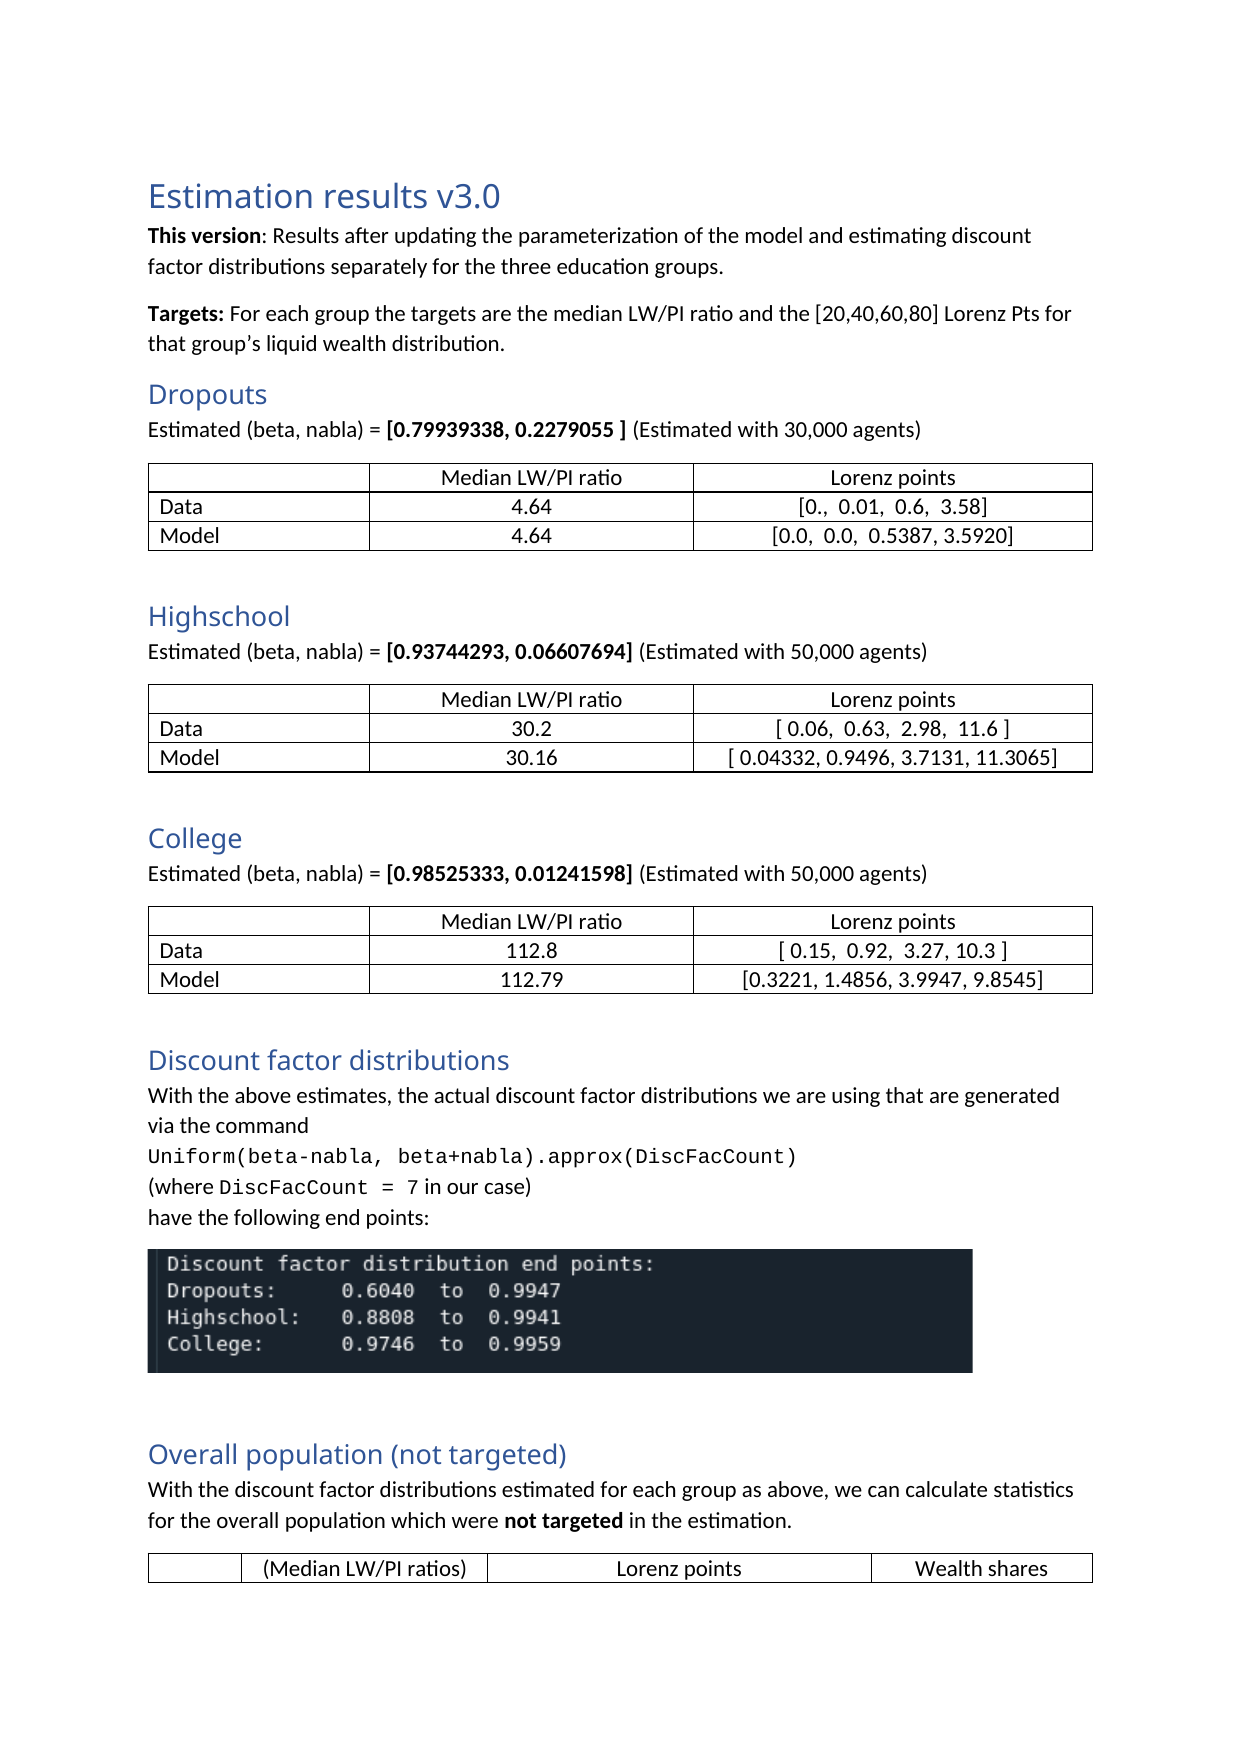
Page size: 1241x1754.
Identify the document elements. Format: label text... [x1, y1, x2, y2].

table_cell [ 0.15, 0.92, 3.27, 10.3 ] [694, 936, 1092, 964]
subtitle Discount factor distributions [148, 1041, 1093, 1078]
subtitle College [148, 819, 1093, 856]
table_cell [0., 0.01, 0.6, 3.58] [694, 493, 1092, 521]
table_cell [ 0.06, 0.63, 2.98, 11.6 ] [694, 714, 1092, 742]
table_header Lorenz points [694, 907, 1092, 935]
table_cell [0.3221, 1.4856, 3.9947, 9.8545] [694, 965, 1092, 993]
table_header Wealth shares [872, 1554, 1092, 1582]
text This version: Results after updating the parameterization of the model and estimating discount factor distributions separately for the three education groups. [148, 222, 1093, 280]
table_header Lorenz points [694, 685, 1092, 713]
table_cell Model [149, 743, 369, 771]
text Targets: For each group the targets are the median LW/PI ratio and the [20,40,60,80] Lorenz Pts for that group’s liquid wealth distribution. [148, 299, 1093, 357]
table_cell Data [149, 493, 369, 521]
text Estimated (beta, nabla) = [0.93744293, 0.06607694] (Estimated with 50,000 agents) [148, 637, 1093, 665]
table_header Median LW/PI ratio [370, 907, 693, 935]
table_cell Data [149, 714, 369, 742]
subtitle Overall population (not targeted) [148, 1436, 1093, 1473]
table_header Median LW/PI ratio [370, 464, 693, 491]
table_header (Median LW/PI ratios) [242, 1554, 487, 1582]
table_cell 30.16 [370, 743, 693, 771]
subtitle Estimation results v3.0 [148, 173, 1093, 218]
table_header Lorenz points [694, 464, 1092, 491]
table_cell [ 0.04332, 0.9496, 3.7131, 11.3065] [694, 743, 1092, 771]
table_header [149, 685, 369, 713]
table_header Lorenz points [488, 1554, 871, 1582]
text Estimated (beta, nabla) = [0.98525333, 0.01241598] (Estimated with 50,000 agents) [148, 859, 1093, 887]
table_cell Model [149, 522, 369, 549]
table_cell Data [149, 936, 369, 964]
text With the above estimates, the actual discount factor distributions we are using that are generated via the command Uniform(beta-nabla, beta+nabla).approx(DiscFacCount) (where DiscFacCount = 7 in our case) have the following end points: [148, 1081, 1093, 1231]
table_cell Model [149, 965, 369, 993]
table_cell 112.79 [370, 965, 693, 993]
table_cell 4.64 [370, 522, 693, 549]
table_cell 30.2 [370, 714, 693, 742]
subtitle Dropouts [148, 376, 1093, 413]
table_header Median LW/PI ratio [370, 685, 693, 713]
picture [147, 1249, 973, 1373]
subtitle Highschool [148, 597, 1093, 634]
table_cell 4.64 [370, 493, 693, 521]
text Estimated (beta, nabla) = [0.79939338, 0.2279055 ] (Estimated with 30,000 agents) [148, 416, 1093, 443]
table_cell 112.8 [370, 936, 693, 964]
table_header [149, 464, 369, 491]
table_header [149, 907, 369, 935]
table_header [149, 1554, 241, 1582]
text With the discount factor distributions estimated for each group as above, we can calculate statistics for the overall population which were not targeted in the estimation. [148, 1476, 1093, 1534]
table_cell [0.0, 0.0, 0.5387, 3.5920] [694, 522, 1092, 549]
